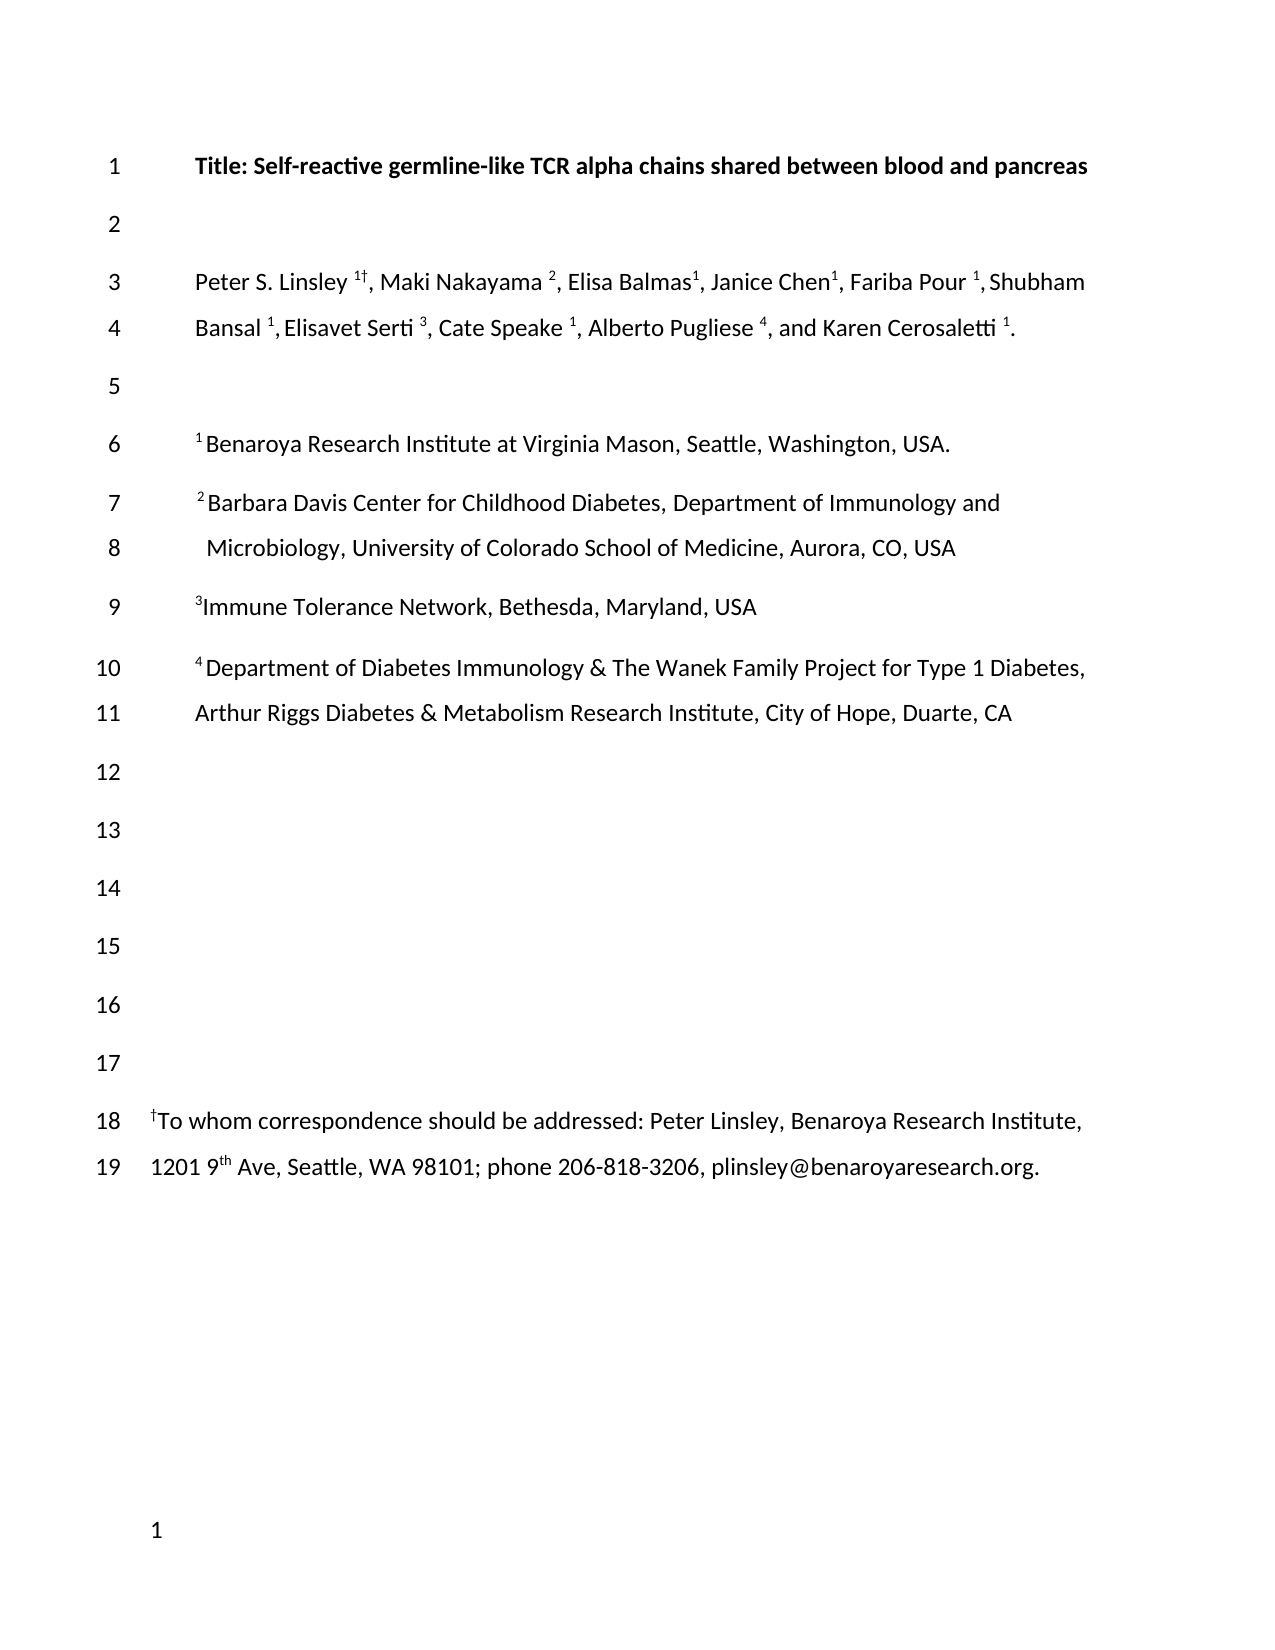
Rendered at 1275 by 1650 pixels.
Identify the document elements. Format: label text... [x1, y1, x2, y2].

text 4 Department of Diabetes Immunology & The Wanek Family Project for Type 1 Diabetes, Arthur Riggs Diabetes & Metabolism Research Institute, City of Hope, Duarte, CA [195, 652, 1125, 728]
text Peter S. Linsley 1†, Maki Nakayama 2, Elisa Balmas1, Janice Chen1, Fariba Pour 1, Shubham Bansal 1, Elisavet Serti 3, Cate Speake 1, Alberto Pugliese 4, and Karen Cerosaletti 1. [195, 266, 1125, 343]
text Title: Self-reactive germline-like TCR alpha chains shared between blood and pancreas [150, 150, 1125, 181]
text †To whom correspondence should be addressed: Peter Linsley, Benaroya Research Institute, 1201 9th Ave, Seattle, WA 98101; phone 206-818-3206, plinsley@benaroyaresearch.org. [150, 1105, 1125, 1181]
text 3Immune Tolerance Network, Bethesda, Maryland, USA [150, 591, 1125, 621]
text 2 Barbara Davis Center for Childhood Diabetes, Department of Immunology and Microbiology, University of Colorado School of Medicine, Aurora, CO, USA [197, 487, 1125, 563]
text 1 Benaroya Research Institute at Virginia Mason, Seattle, Washington, USA. [150, 429, 1125, 459]
